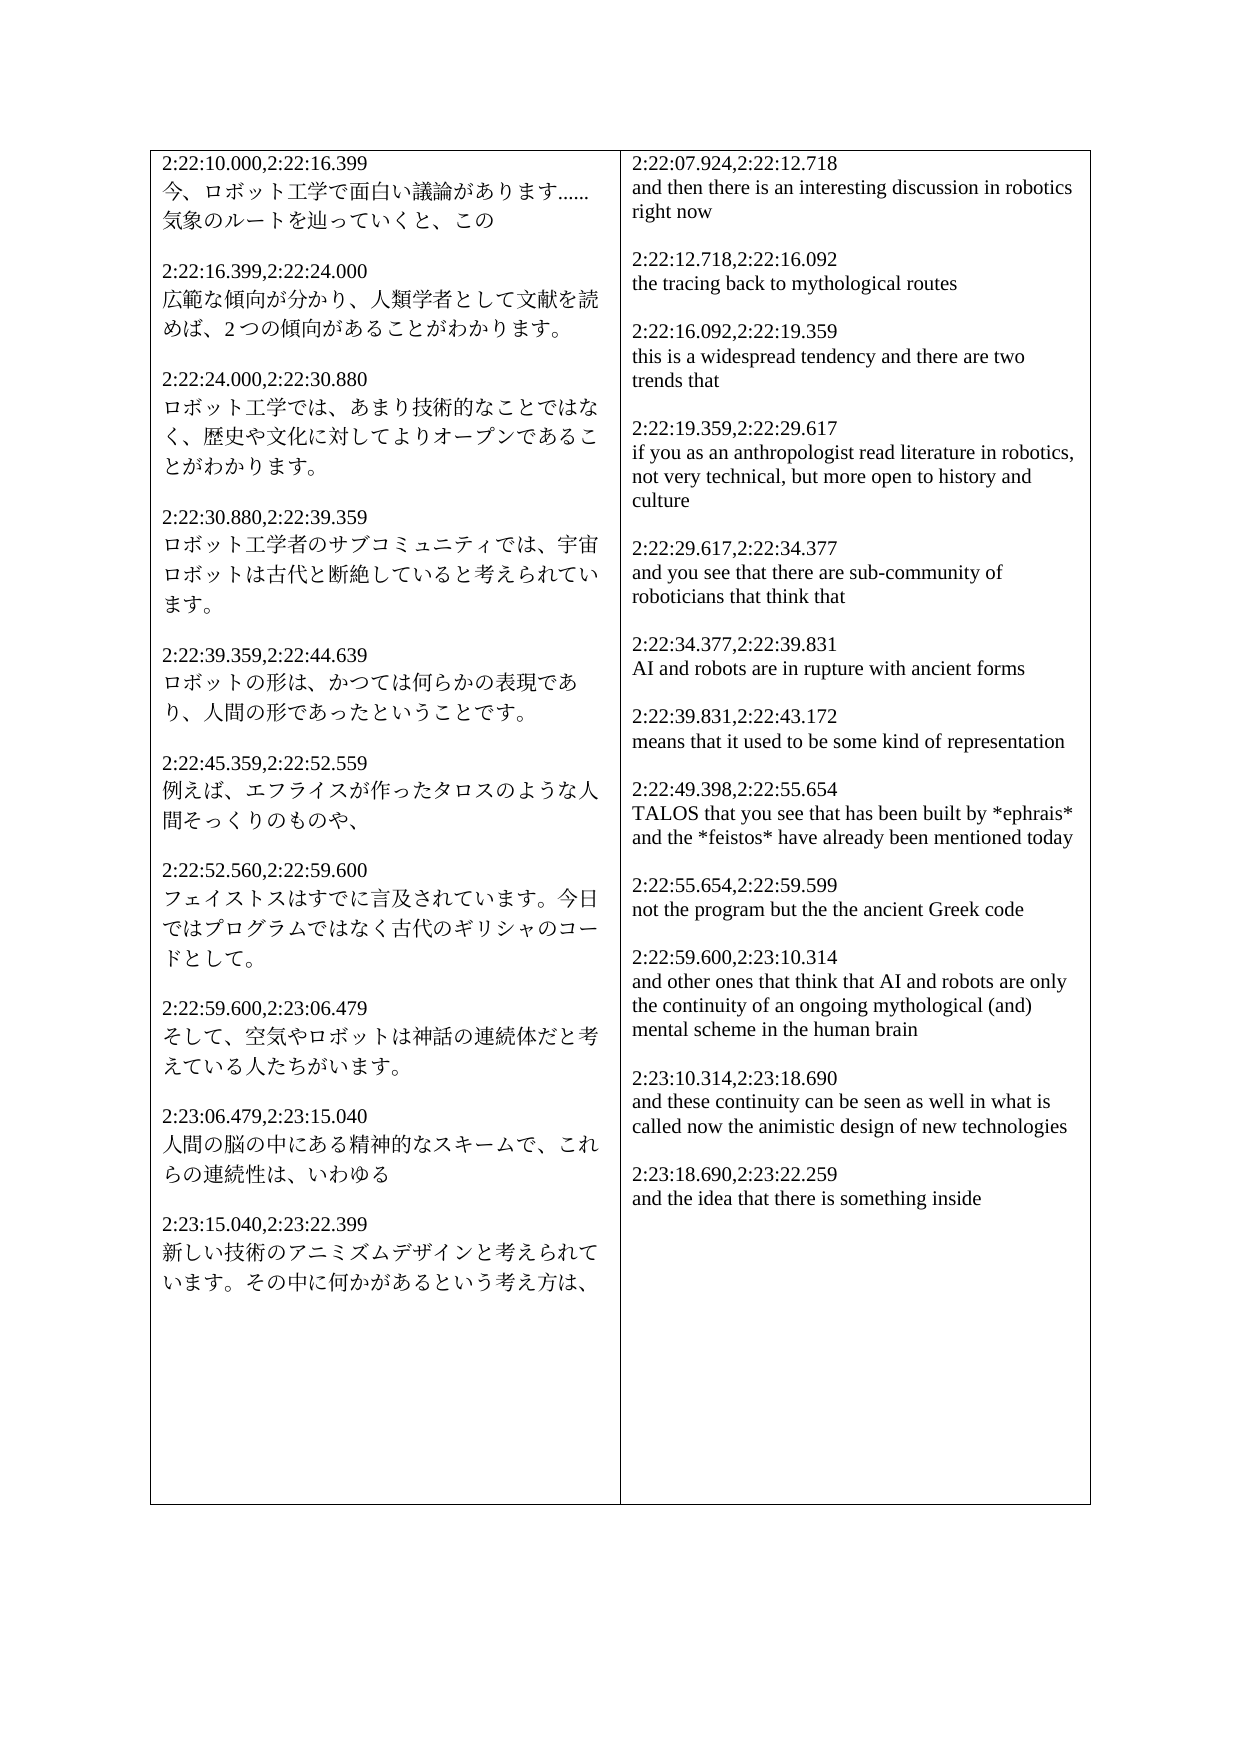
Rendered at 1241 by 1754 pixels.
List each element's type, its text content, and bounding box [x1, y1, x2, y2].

table_header 2:22:07.924,2:22:12.718 and then there is an interesting discussion in robotics right now 2:22:12.718,2:22:16.092 the tracing back to mythological routes 2:22:16.092,2:22:19.359 this is a widespread tendency and there are two trends that 2:22:19.359,2:22:29.617 if you as an anthropologist read literature in robotics, not very technical, but more open to history and culture 2:22:29.617,2:22:34.377 and you see that there are sub-community of roboticians that think that 2:22:34.377,2:22:39.831 AI and robots are in rupture with ancient forms 2:22:39.831,2:22:43.172 means that it used to be some kind of representation 2:22:49.398,2:22:55.654 TALOS that you see that has been built by *ephrais* and the *feistos* have already been mentioned today 2:22:55.654,2:22:59.599 not the program but the the ancient Greek code 2:22:59.600,2:23:10.314 and other ones that think that AI and robots are only the continuity of an ongoing mythological (and) mental scheme in the human brain 2:23:10.314,2:23:18.690 and these continuity can be seen as well in what is called now the animistic design of new technologies 2:23:18.690,2:23:22.259 and the idea that there is something inside [621, 151, 1090, 1504]
table_header 2:22:10.000,2:22:16.399 今、ロボット工学で面白い議論があります......気象のルートを辿っていくと、この 2:22:16.399,2:22:24.000 広範な傾向が分かり、人類学者として文献を読めば、2つの傾向があることがわかります。 2:22:24.000,2:22:30.880 ロボット工学では、あまり技術的なことではなく、歴史や文化に対してよりオープンであることがわかります。 2:22:30.880,2:22:39.359 ロボット工学者のサブコミュニティでは、宇宙ロボットは古代と断絶していると考えられています。 2:22:39.359,2:22:44.639 ロボットの形は、かつては何らかの表現であり、人間の形であったということです。 2:22:45.359,2:22:52.559 例えば、エフライスが作ったタロスのような人間そっくりのものや、 2:22:52.560,2:22:59.600 フェイストスはすでに言及されています。今日ではプログラムではなく古代のギリシャのコードとして。 2:22:59.600,2:23:06.479 そして、空気やロボットは神話の連続体だと考えている人たちがいます。 2:23:06.479,2:23:15.040 人間の脳の中にある精神的なスキームで、これらの連続性は、いわゆる 2:23:15.040,2:23:22.399 新しい技術のアニミズムデザインと考えられています。その中に何かがあるという考え方は、 [151, 151, 620, 1504]
